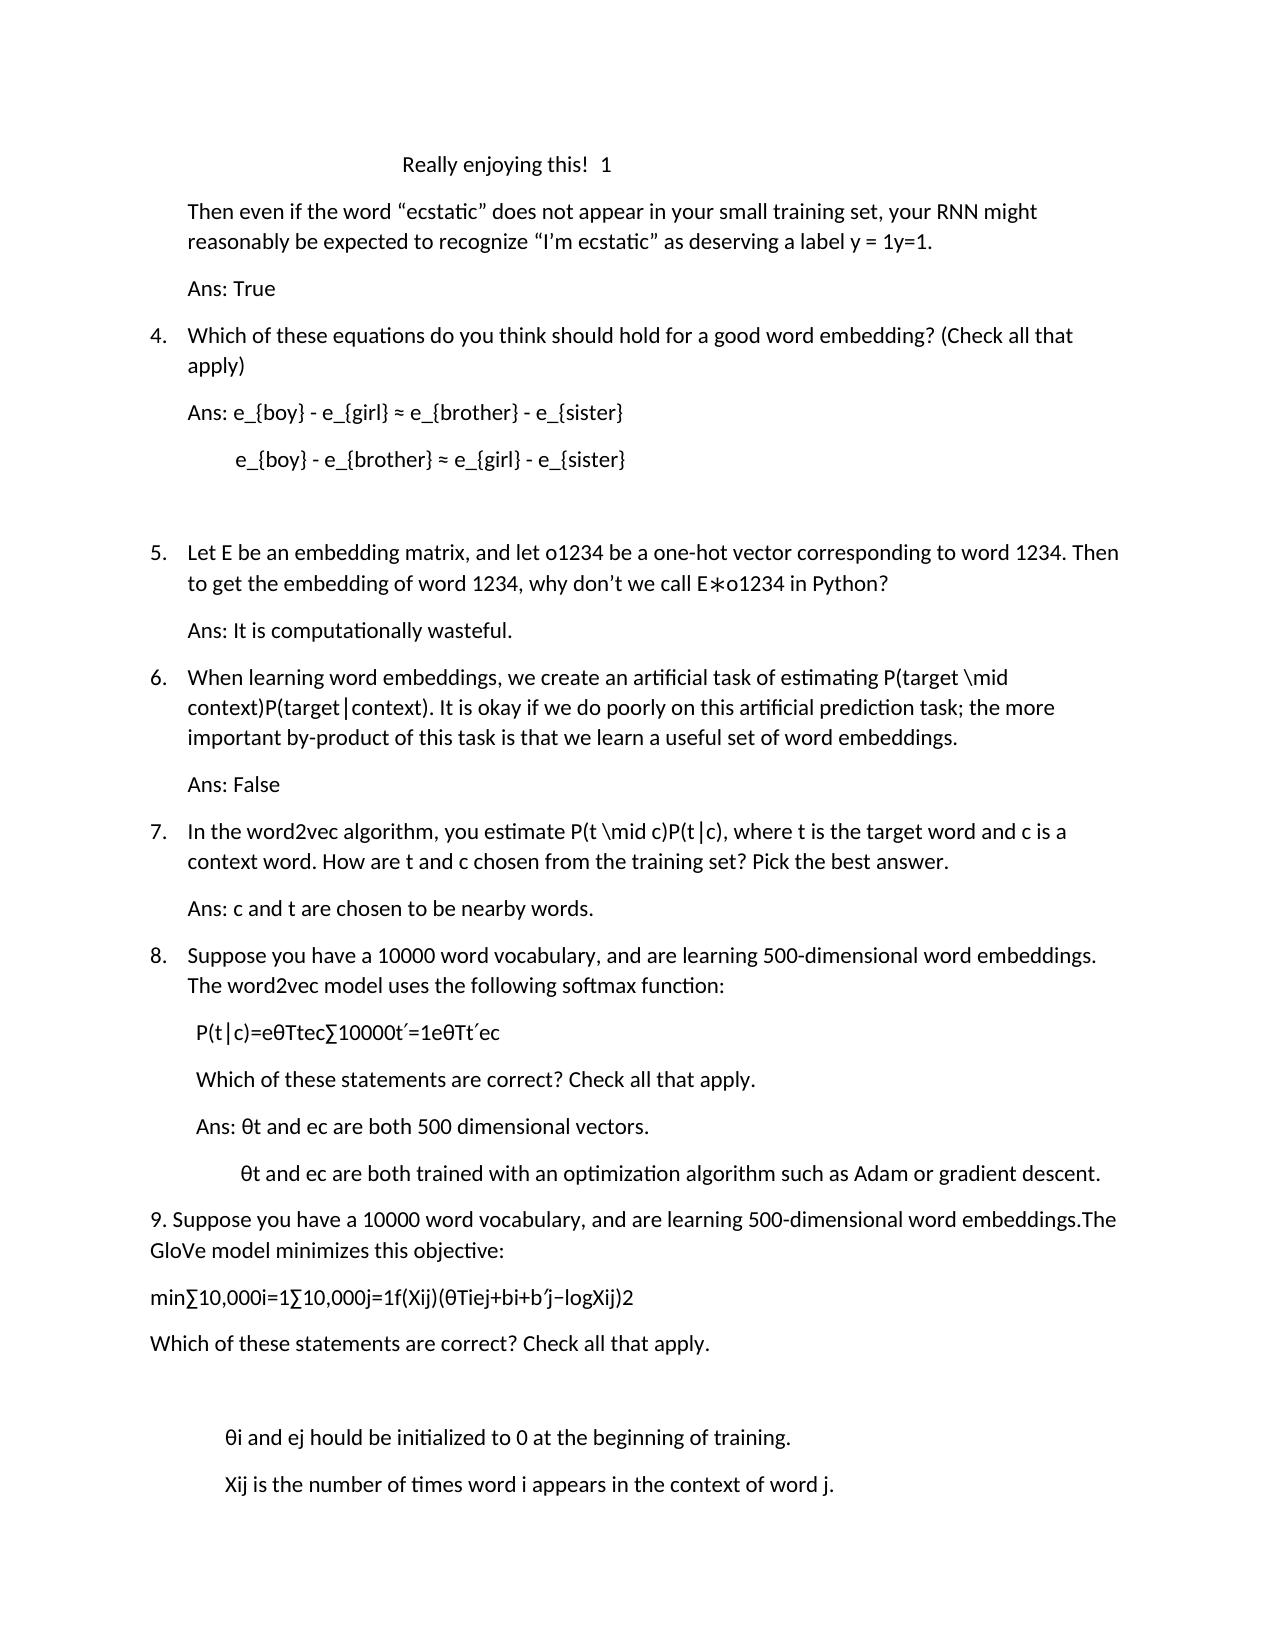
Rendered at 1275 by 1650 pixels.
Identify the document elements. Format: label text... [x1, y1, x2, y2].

text θt and ec are both trained with an optimization algorithm such as Adam or gradient descent. [150, 1159, 1125, 1187]
text min∑10,000i=1∑10,000j=1f(Xij)(θTiej+bi+b′j−logXij)2 [150, 1283, 1125, 1311]
text Ans: c and t are chosen to be nearby words. [150, 894, 1125, 922]
text Ans: False [150, 770, 1125, 798]
list Then even if the word “ecstatic” does not appear in your small training set, your RNN might reasonably be expected to recognize “I’m ecstatic” as deserving a label y = 1y=1. [187, 197, 1125, 255]
text e_{boy} - e_{brother} ≈ e_{girl} - e_{sister} [150, 445, 1125, 473]
text Ans: e_{boy} - e_{girl} ≈ e_{brother} - e_{sister} [150, 398, 1125, 426]
text θi and ej hould be initialized to 0 at the beginning of training. [150, 1423, 1125, 1451]
list Which of these equations do you think should hold for a good word embedding? (Check all that apply) [150, 321, 1125, 379]
text Ans: It is computationally wasteful. [150, 616, 1125, 644]
text Which of these statements are correct? Check all that apply. [196, 1065, 1125, 1093]
list Let E be an embedding matrix, and let o1234 be a one-hot vector corresponding to word 1234. Then to get the embedding of word 1234, why don’t we call E∗o1234 in Python? [150, 538, 1125, 597]
list Suppose you have a 10000 word vocabulary, and are learning 500-dimensional word embeddings. The word2vec model uses the following softmax function: [150, 941, 1125, 999]
text P(t∣c)=eθTtec∑10000t′=1eθTt′ec [196, 1018, 1125, 1046]
text Xij is the number of times word i appears in the context of word j. [150, 1470, 1125, 1498]
text Which of these statements are correct? Check all that apply. [150, 1329, 1125, 1358]
text Ans: True [150, 274, 1125, 302]
text Really enjoying this! 1 [402, 150, 1125, 178]
list When learning word embeddings, we create an artificial task of estimating P(target \mid context)P(target∣context). It is okay if we do poorly on this artificial prediction task; the more important by-product of this task is that we learn a useful set of word embeddings. [150, 663, 1125, 751]
list In the word2vec algorithm, you estimate P(t \mid c)P(t∣c), where t is the target word and c is a context word. How are t and c chosen from the training set? Pick the best answer. [150, 817, 1125, 875]
text 9. Suppose you have a 10000 word vocabulary, and are learning 500-dimensional word embeddings.The GloVe model minimizes this objective: [150, 1206, 1125, 1264]
text Ans: θt and ec are both 500 dimensional vectors. [150, 1112, 1125, 1140]
